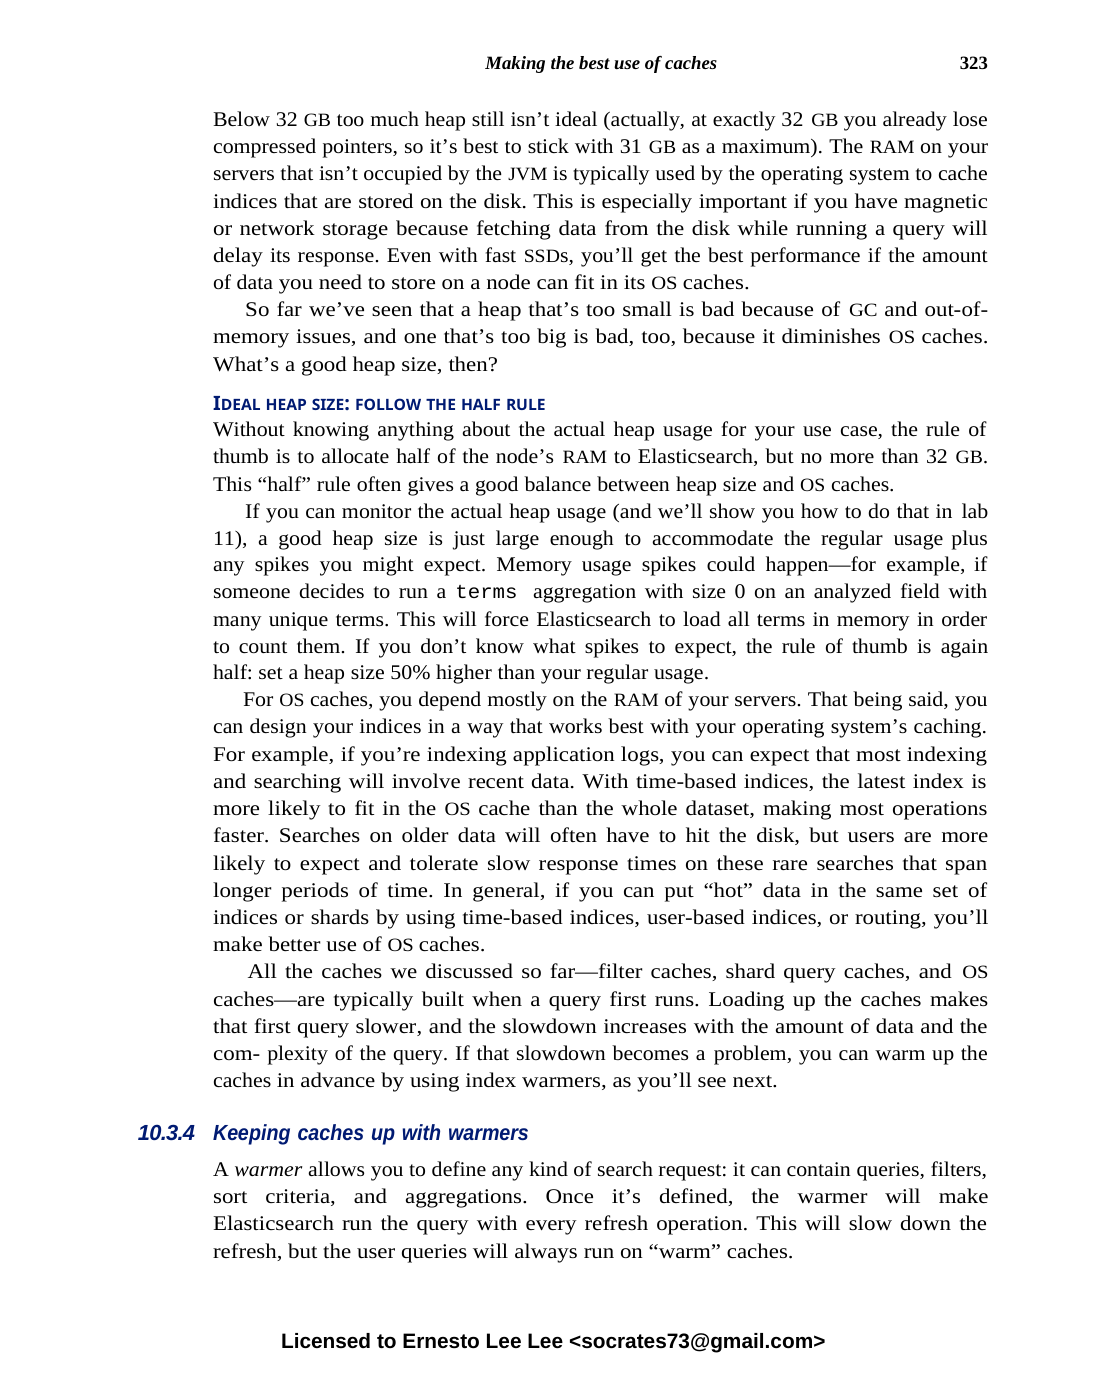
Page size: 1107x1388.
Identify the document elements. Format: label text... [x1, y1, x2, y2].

text All the caches we discussed so far—filter caches, shard query caches, and OS caches—are typically built when a query first runs. Loading up the caches makes that first query slower, and the slowdown increases with the amount of data and the com- plexity of the query. If that slowdown becomes a problem, you can warm up the caches in advance by using index warmers, as you’ll see next. [213, 959, 988, 1092]
text Making the best use of caches 323 [485, 52, 1083, 73]
text If you can monitor the actual heap usage (and we’ll show you how to do that in lab 11), a good heap size is just large enough to accommodate the regular usage plus any spikes you might expect. Memory usage spikes could happen—for example, if someone decides to run a terms aggregation with size 0 on an analyzed field with many unique terms. This will force Elasticsearch to load all terms in memory in order to count them. If you don’t know what spikes to expect, the rule of thumb is again half: set a heap size 50% higher than your regular usage. [213, 499, 988, 684]
subtitle Keeping caches up with warmers [138, 1120, 1083, 1145]
text Below 32 GB too much heap still isn’t ideal (actually, at exactly 32 GB you already lose compressed pointers, so it’s best to stick with 31 GB as a maximum). The RAM on your servers that isn’t occupied by the JVM is typically used by the operating system to cache indices that are stored on the disk. This is especially important if you have magnetic or network storage because fetching data from the disk while running a query will delay its response. Even with fast SSDs, you’ll get the best performance if the amount of data you need to store on a node can fit in its OS caches. [213, 107, 988, 294]
text For OS caches, you depend mostly on the RAM of your servers. That being said, you can design your indices in a way that works best with your operating system’s caching. For example, if you’re indexing application logs, you can expect that most indexing and searching will involve recent data. With time-based indices, the latest index is more likely to fit in the OS cache than the whole dataset, making most operations faster. Searches on older data will often have to hit the disk, but users are more likely to expect and tolerate slow response times on these rare searches that span longer periods of time. In general, if you can put “hot” data in the same set of indices or shards by using time-based indices, user-based indices, or routing, you’ll make better use of OS caches. [213, 687, 988, 956]
text Without knowing anything about the actual heap usage for your use case, the rule of thumb is to allocate half of the node’s RAM to Elasticsearch, but no more than 32 GB. This “half” rule often gives a good balance between heap size and OS caches. [213, 417, 988, 496]
text A warmer allows you to define any kind of search request: it can contain queries, filters, sort criteria, and aggregations. Once it’s defined, the warmer will make Elasticsearch run the query with every refresh operation. This will slow down the refresh, but the user queries will always run on “warm” caches. [213, 1157, 988, 1263]
text IDEAL HEAP SIZE: FOLLOW THE HALF RULE [213, 389, 1083, 417]
text So far we’ve seen that a heap that’s too small is bad because of GC and out-of- memory issues, and one that’s too big is bad, too, because it diminishes OS caches. What’s a good heap size, then? [213, 297, 988, 376]
